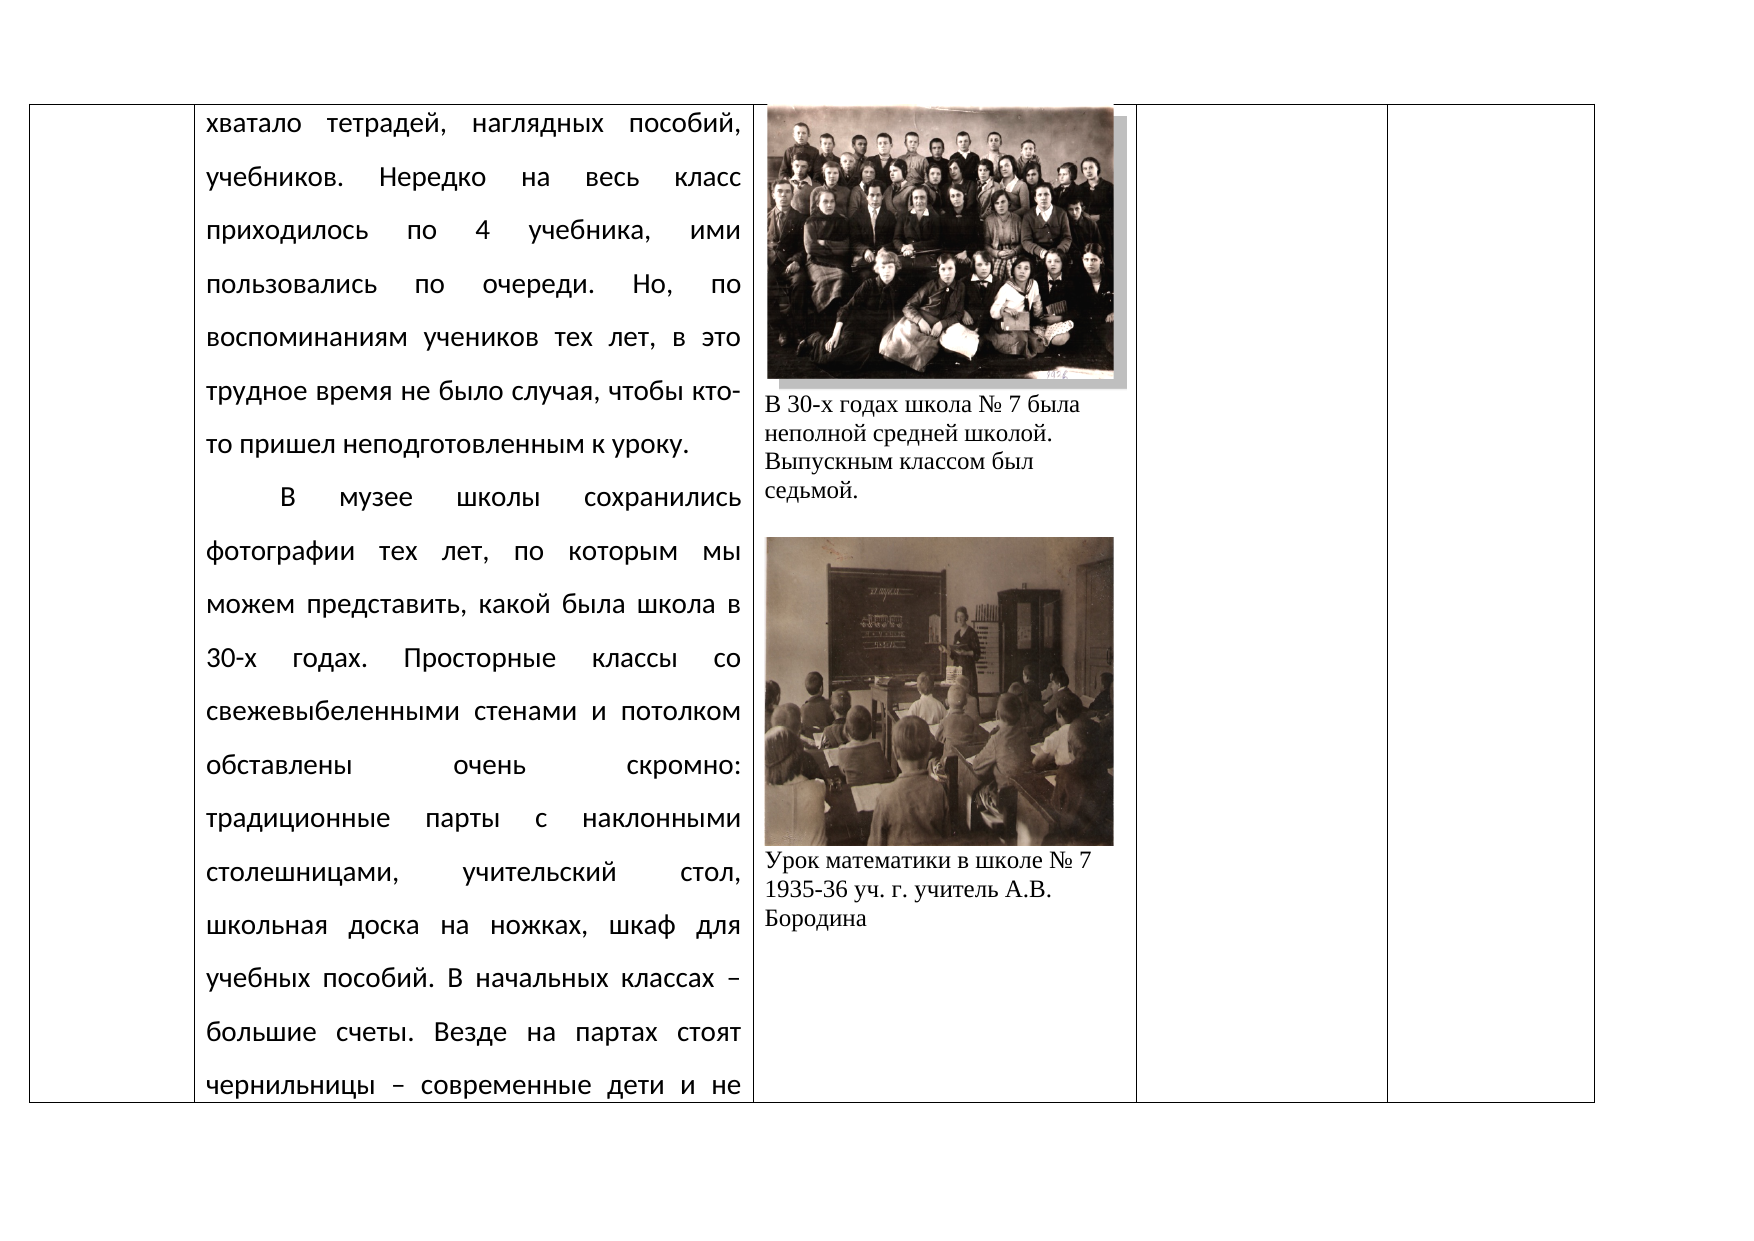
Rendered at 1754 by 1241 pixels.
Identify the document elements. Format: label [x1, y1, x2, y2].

table_cell [195, 105, 753, 1102]
picture [764, 537, 1114, 846]
table_cell [1388, 105, 1594, 1102]
table_cell [30, 105, 194, 1102]
picture [767, 104, 1114, 379]
table_cell [1137, 105, 1387, 1102]
table_cell [754, 105, 1136, 1102]
